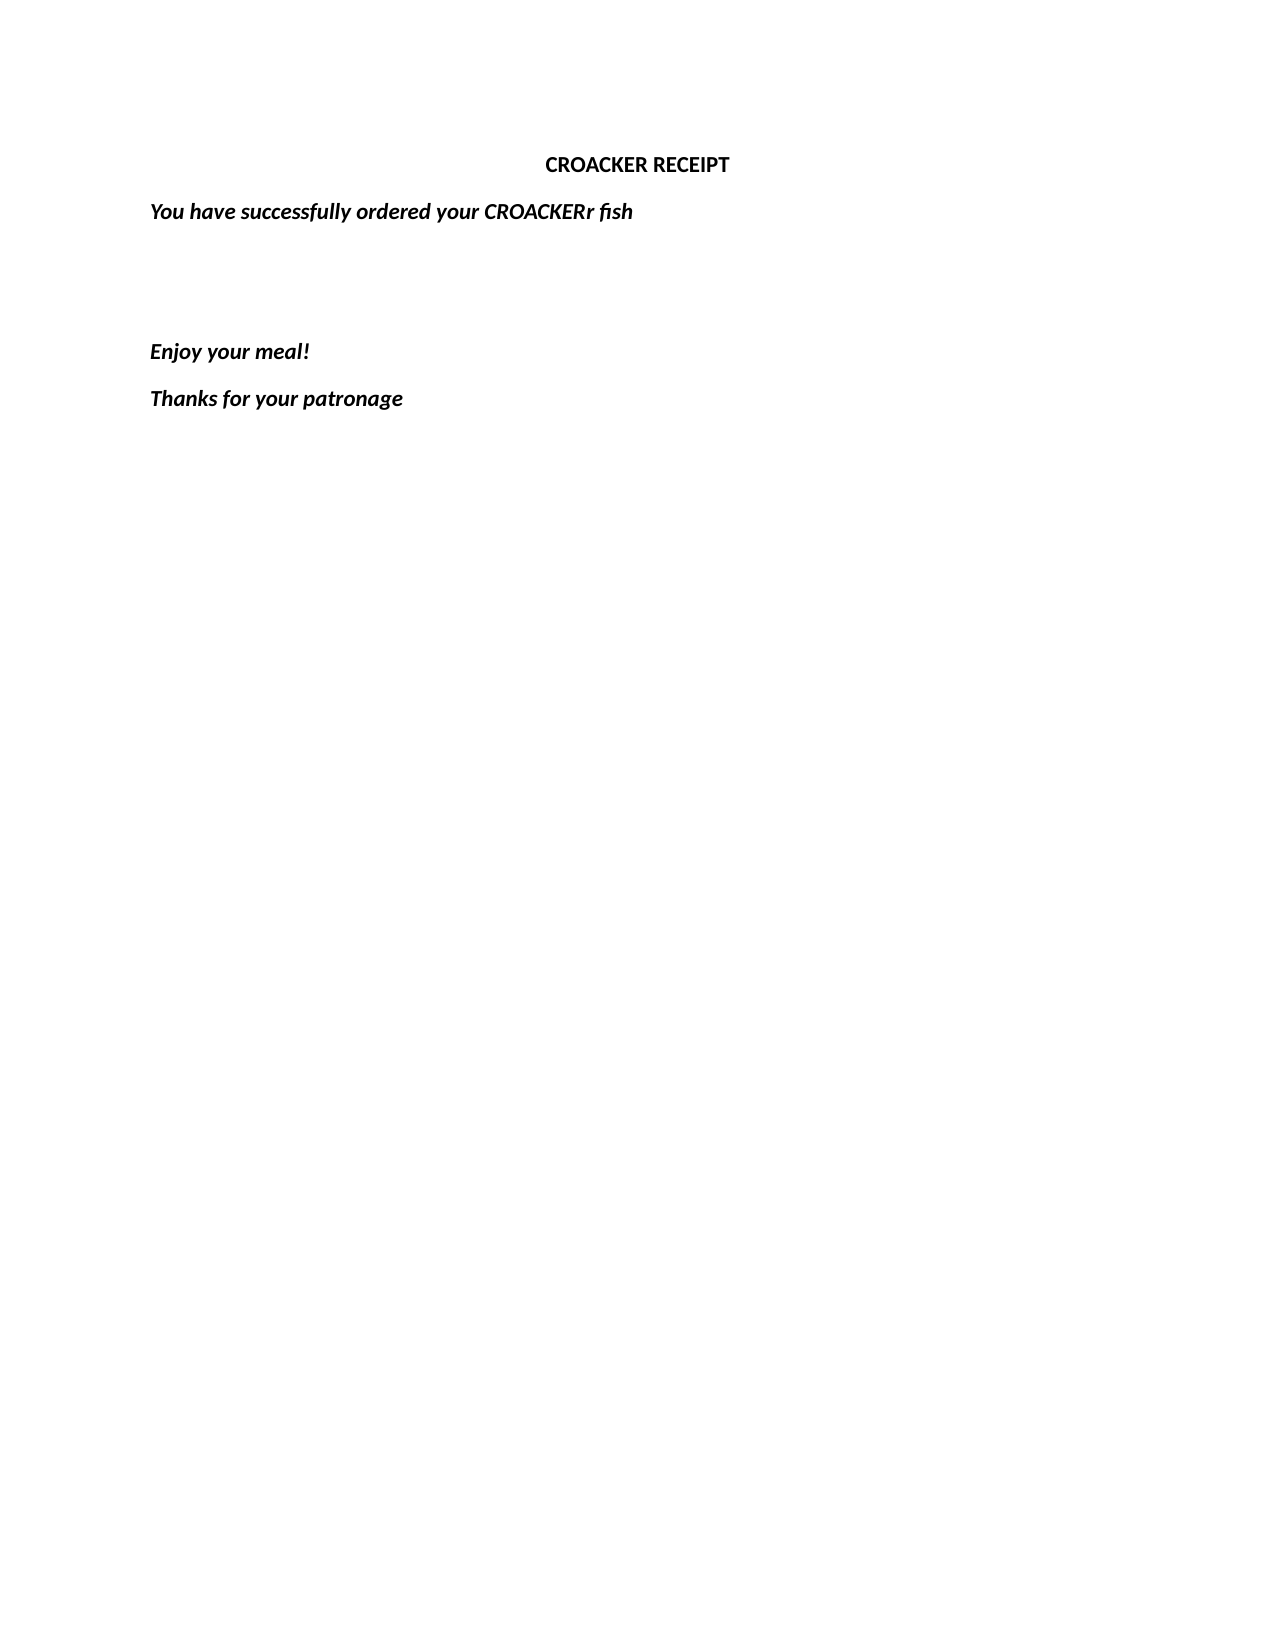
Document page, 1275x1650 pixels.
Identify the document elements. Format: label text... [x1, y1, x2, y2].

text You have successfully ordered your CROACKERr fish [150, 197, 1125, 225]
text CROACKER RECEIPT [150, 150, 1125, 178]
text Enjoy your meal! [150, 337, 1125, 366]
text Thanks for your patronage [150, 384, 1125, 412]
